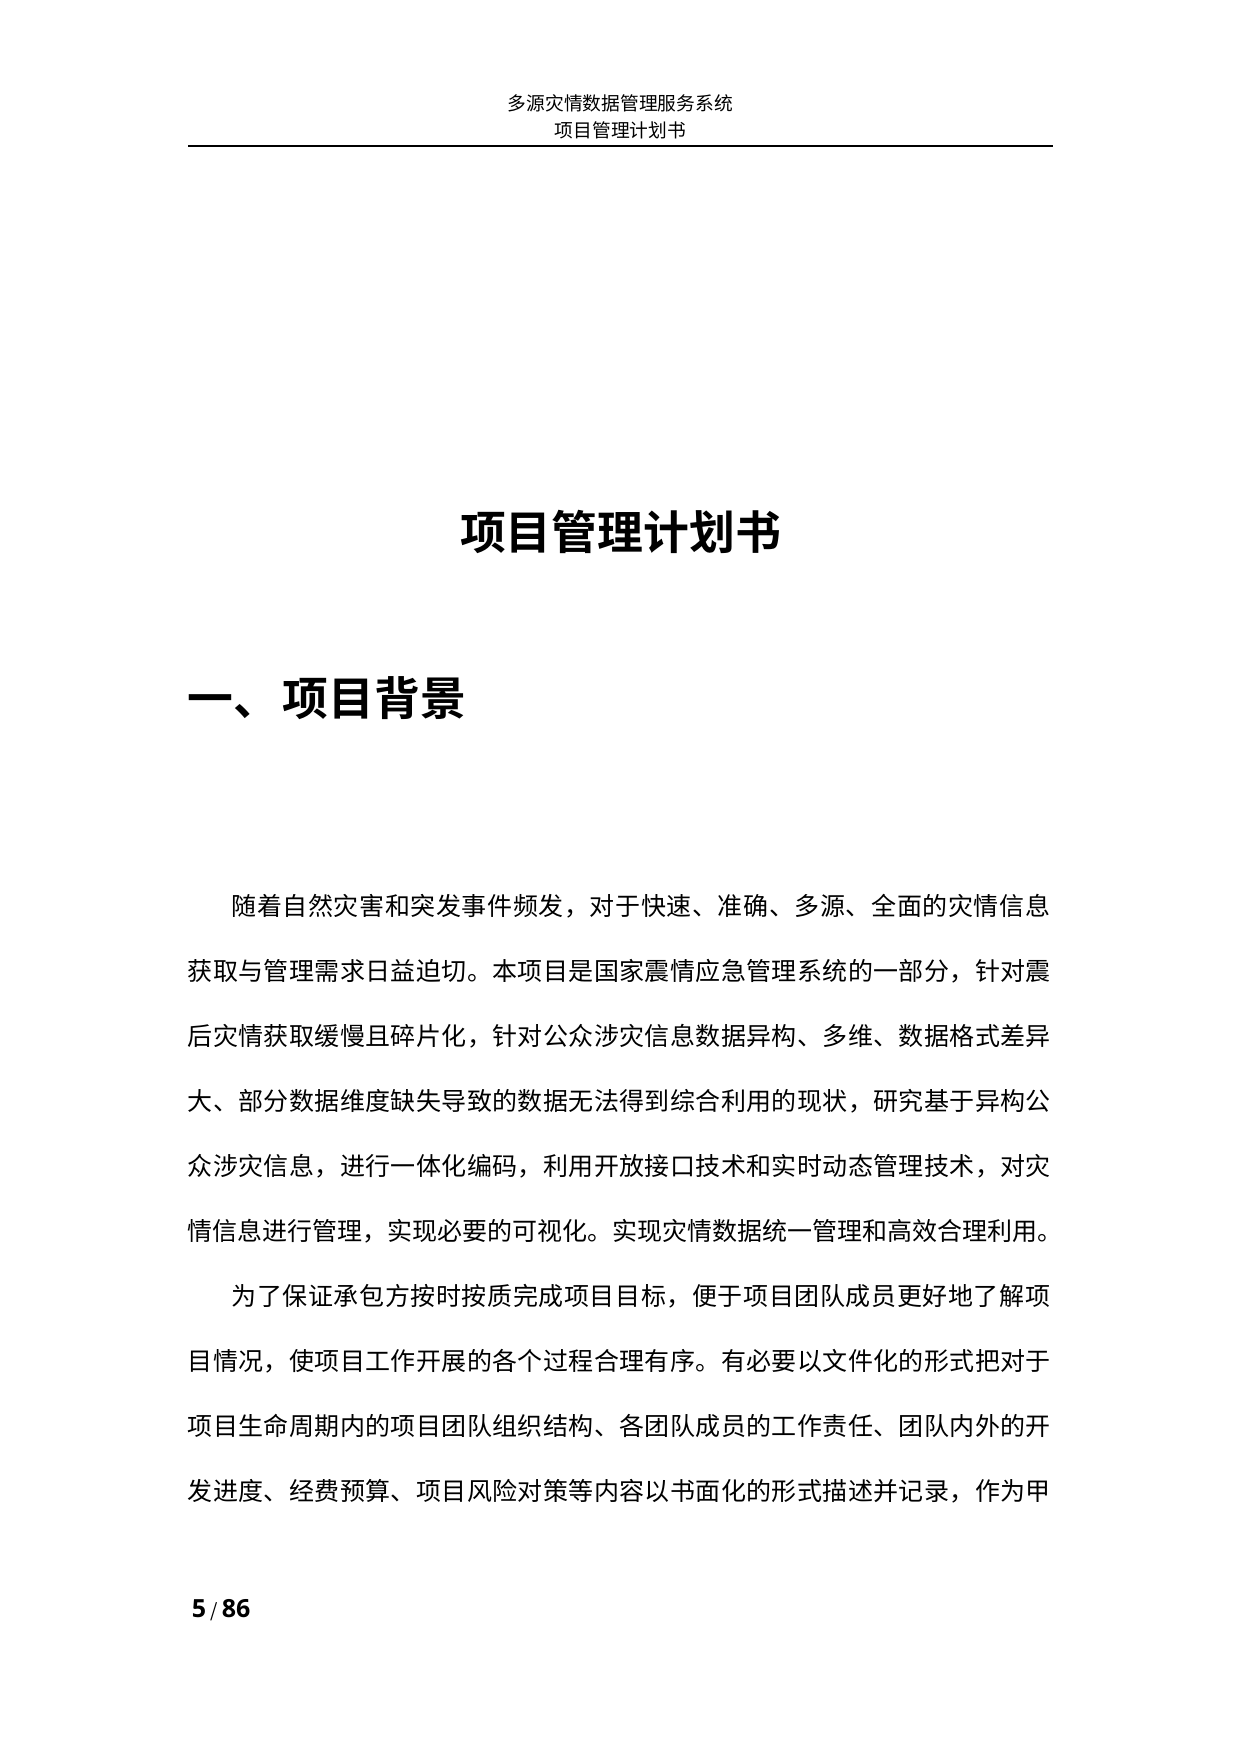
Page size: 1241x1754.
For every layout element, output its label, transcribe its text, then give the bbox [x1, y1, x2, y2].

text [187, 1262, 1053, 1522]
text 项目管理计划书 [187, 481, 1053, 578]
text 随着自然灾害和突发事件频发，对于快速、准确、多源、全面的灾情信息获取与管理需求日益迫切。本项目是国家震情应急管理系统的一部分，针对震后灾情获取缓慢且碎片化，针对公众涉灾信息数据异构、多维、数据格式差异大、部分数据维度缺失导致的数据无法得到综合利用的现状，研究基于异构公众涉灾信息，进行一体化编码，利用开放接口技术和实时动态管理技术，对灾情信息进行管理，实现必要的可视化。实现灾情数据统一管理和高效合理利用。 [187, 872, 1053, 1262]
subtitle 项目背景 [187, 647, 1053, 744]
